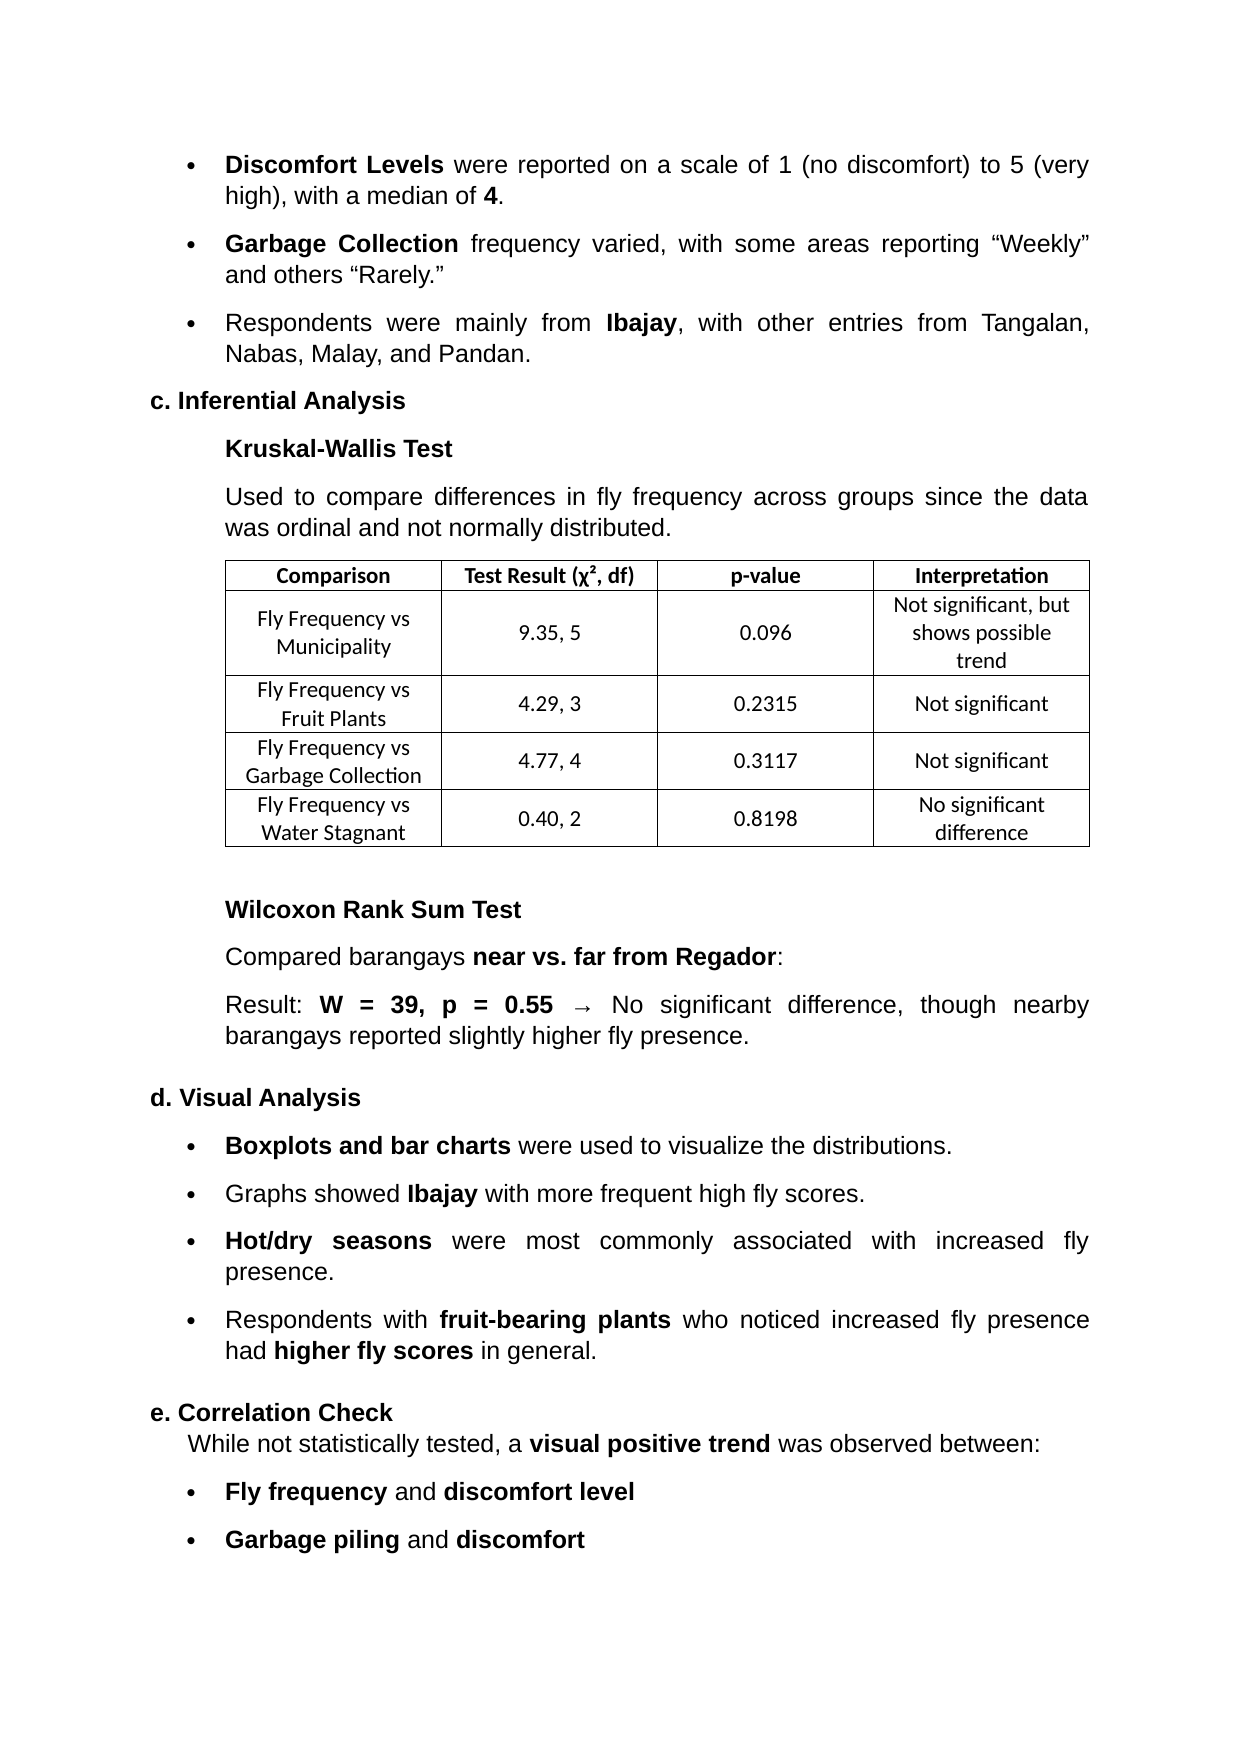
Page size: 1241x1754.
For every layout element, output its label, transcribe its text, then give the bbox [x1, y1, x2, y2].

text e. Correlation Check [150, 1398, 1090, 1427]
list Garbage Collection frequency varied, with some areas reporting “Weekly” and others “Rarely.” [187, 229, 1090, 288]
table_cell 4.29, 3 [442, 676, 657, 732]
table_header Comparison [226, 561, 441, 589]
table_cell Fly Frequency vs Municipality [226, 591, 441, 674]
table_header Interpretation [874, 561, 1089, 589]
text Wilcoxon Rank Sum Test [150, 894, 1090, 923]
list Fly frequency and discomfort level [187, 1477, 1090, 1506]
text d. Visual Analysis [150, 1083, 1090, 1112]
table_cell 0.8198 [658, 790, 873, 846]
table_cell 9.35, 5 [442, 591, 657, 674]
list Respondents with fruit-bearing plants who noticed increased fly presence had higher fly scores in general. [187, 1305, 1090, 1365]
list Garbage piling and discomfort [187, 1524, 1090, 1553]
table_cell 0.096 [658, 591, 873, 674]
table_cell Not significant [874, 676, 1089, 732]
list Boxplots and bar charts were used to visualize the distributions. [187, 1131, 1090, 1159]
text While not statistically tested, a visual positive trend was observed between: [150, 1429, 1090, 1458]
list Respondents were mainly from Ibajay, with other entries from Tangalan, Nabas, Malay, and Pandan. [187, 307, 1090, 367]
table_cell 0.2315 [658, 676, 873, 732]
table_cell Fly Frequency vs Fruit Plants [226, 676, 441, 732]
list Graphs showed Ibajay with more frequent high fly scores. [187, 1178, 1090, 1207]
table_cell 4.77, 4 [442, 733, 657, 789]
table_cell Fly Frequency vs Garbage Collection [226, 733, 441, 789]
table_header p-value [658, 561, 873, 589]
table_cell Not significant [874, 733, 1089, 789]
text Used to compare differences in fly frequency across groups since the data was ordinal and not normally distributed. [225, 482, 1090, 541]
table_cell Not significant, but shows possible trend [874, 591, 1089, 674]
table_header Test Result (χ², df) [442, 561, 657, 589]
text Result: W = 39, p = 0.55 → No significant difference, though nearby barangays reported slightly higher fly presence. [225, 990, 1090, 1050]
text Kruskal-Wallis Test [150, 434, 1090, 463]
table_cell No significant difference [874, 790, 1089, 846]
list Discomfort Levels were reported on a scale of 1 (no discomfort) to 5 (very high), with a median of 4. [187, 150, 1090, 210]
table_cell Fly Frequency vs Water Stagnant [226, 790, 441, 846]
list Hot/dry seasons were most commonly associated with increased fly presence. [187, 1226, 1090, 1286]
table_cell 0.40, 2 [442, 790, 657, 846]
table_cell 0.3117 [658, 733, 873, 789]
text c. Inferential Analysis [150, 386, 1090, 415]
text Compared barangays near vs. far from Regador: [150, 942, 1090, 971]
